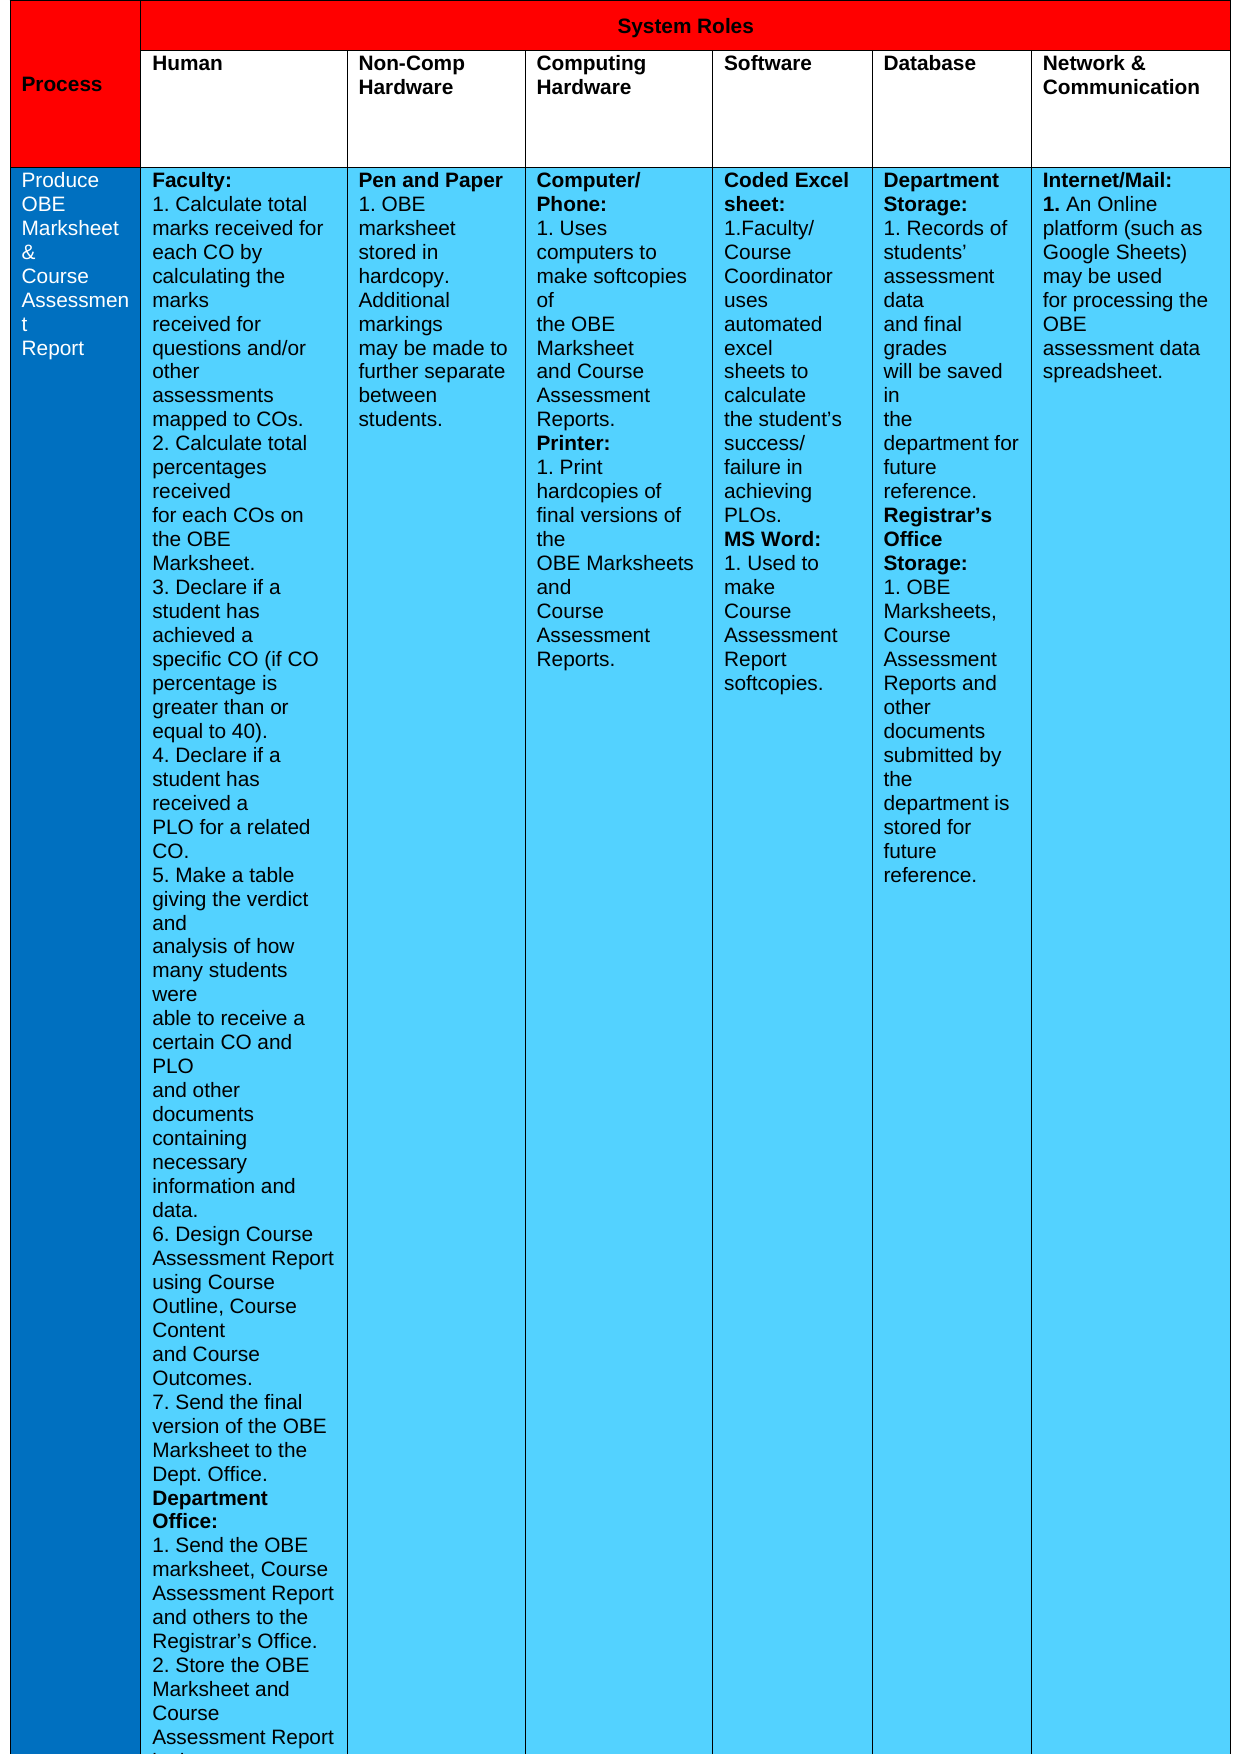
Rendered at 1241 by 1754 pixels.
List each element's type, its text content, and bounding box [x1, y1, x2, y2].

table_cell Internet/Mail: 1. An Online platform (such as Google Sheets) may be used for processing the OBE assessment data spreadsheet. [1032, 168, 1230, 1754]
table_cell Produce OBE Marksheet & Course Assessment Report [11, 168, 140, 1754]
table_header System Roles [141, 1, 1230, 50]
table_cell Database [873, 51, 1031, 167]
table_cell Faculty: 1. Calculate total marks received for each CO by calculating the marks received for questions and/or other assessments mapped to COs. 2. Calculate total percentages received for each COs on the OBE Marksheet. 3. Declare if a student has achieved a specific CO (if CO percentage is greater than or equal to 40). 4. Declare if a student has received a PLO for a related CO. 5. Make a table giving the verdict and analysis of how many students were able to receive a certain CO and PLO and other documents containing necessary information and data. 6. Design Course Assessment Report using Course Outline, Course Content and Course Outcomes. 7. Send the final version of the OBE Marksheet to the Dept. Office. Department Office: 1. Send the OBE marksheet, Course Assessment Report and others to the Registrar’s Office. 2. Store the OBE Marksheet and Course Assessment Report in the department. Registry Office: 1. Stores the OBE Marksheet and Course Assessment Reports and other documents and reports in the Registrar's Office. [141, 168, 347, 1754]
table_cell Network & Communication [1032, 51, 1230, 167]
table_cell Pen and Paper 1. OBE marksheet stored in hardcopy. Additional markings may be made to further separate between students. [348, 168, 525, 1754]
table_cell Human [141, 51, 347, 167]
table_cell Coded Excel sheet: 1.Faculty/Course Coordinator uses automated excel sheets to calculate the student’s success/ failure in achieving PLOs. MS Word: 1. Used to make Course Assessment Report softcopies. [713, 168, 872, 1754]
table_cell Non-Comp Hardware [348, 51, 525, 167]
table_cell Computer/ Phone: 1. Uses computers to make softcopies of the OBE Marksheet and Course Assessment Reports. Printer: 1. Print hardcopies of final versions of the OBE Marksheets and Course Assessment Reports. [526, 168, 712, 1754]
table_header Process [11, 1, 140, 167]
table_cell Department Storage: 1. Records of students’ assessment data and final grades will be saved in the department for future reference. Registrar’s Office Storage: 1. OBE Marksheets, Course Assessment Reports and other documents submitted by the department is stored for future reference. [873, 168, 1031, 1754]
table_cell Software [713, 51, 872, 167]
table_cell Computing Hardware [526, 51, 712, 167]
